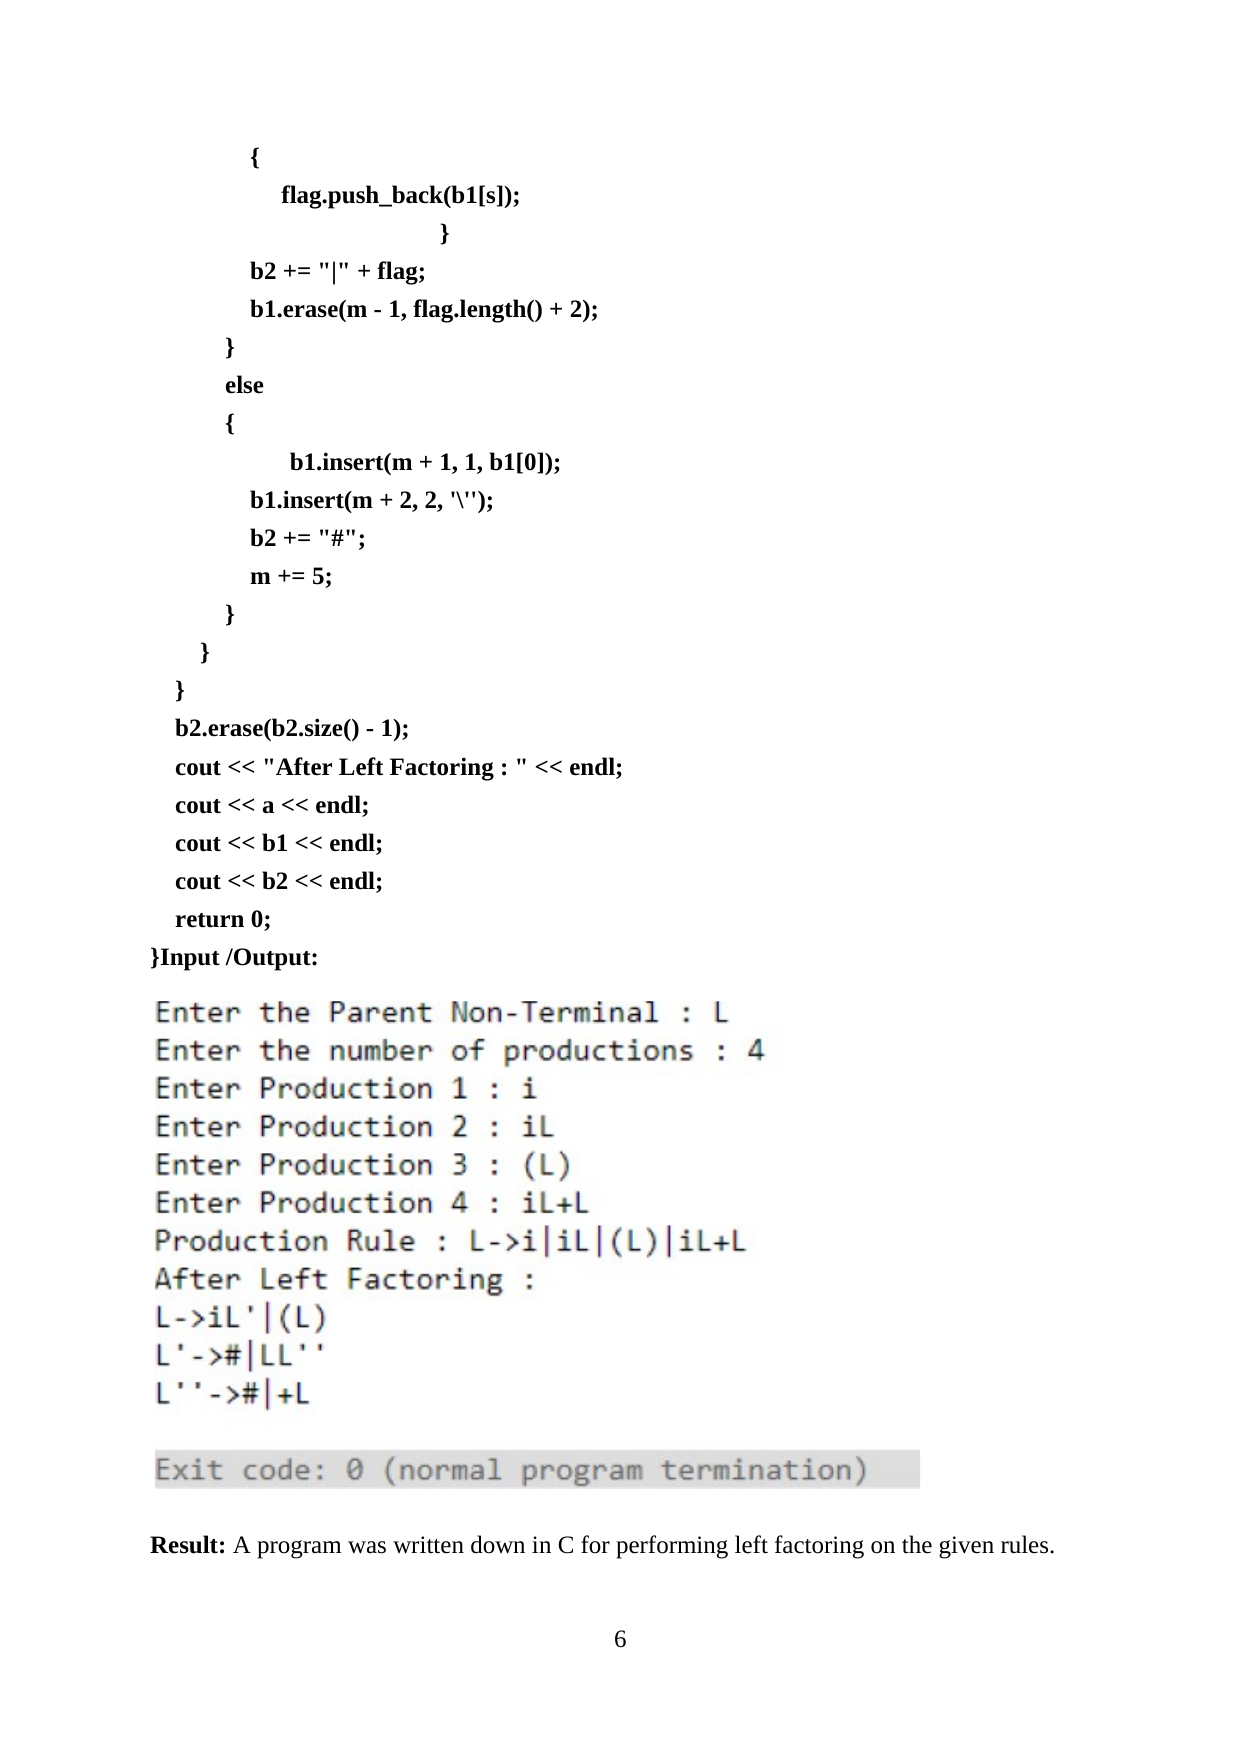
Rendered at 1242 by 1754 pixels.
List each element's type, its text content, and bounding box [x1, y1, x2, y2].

subtitle } [150, 218, 1100, 247]
subtitle cout << a << endl; [150, 790, 1100, 818]
subtitle { [150, 408, 1100, 437]
subtitle }Input /Output: [150, 942, 1100, 971]
subtitle b2.erase(b2.size() - 1); [150, 713, 1100, 742]
text Result: A program was written down in C for performing left factoring on the given rules. [150, 1530, 1100, 1558]
subtitle { [150, 142, 1100, 170]
subtitle } [150, 332, 1100, 361]
picture [154, 1001, 921, 1489]
subtitle cout << b2 << endl; [150, 866, 1100, 895]
subtitle b1.insert(m + 2, 2, '\''); [150, 485, 1100, 513]
subtitle } [150, 599, 1100, 628]
subtitle b2 += "|" + flag; [150, 256, 1100, 285]
subtitle else [150, 370, 1100, 399]
subtitle cout << b1 << endl; [150, 828, 1100, 857]
subtitle return 0; [150, 904, 1100, 933]
subtitle m += 5; [150, 561, 1100, 590]
subtitle b1.erase(m - 1, flag.length() + 2); [150, 294, 1100, 323]
subtitle cout << "After Left Factoring : " << endl; [150, 752, 1100, 780]
subtitle flag.push_back(b1[s]); [150, 180, 1100, 208]
subtitle } [150, 637, 1100, 666]
subtitle b2 += "#"; [150, 523, 1100, 552]
subtitle b1.insert(m + 1, 1, b1[0]); [150, 447, 1100, 475]
subtitle } [150, 675, 1100, 704]
